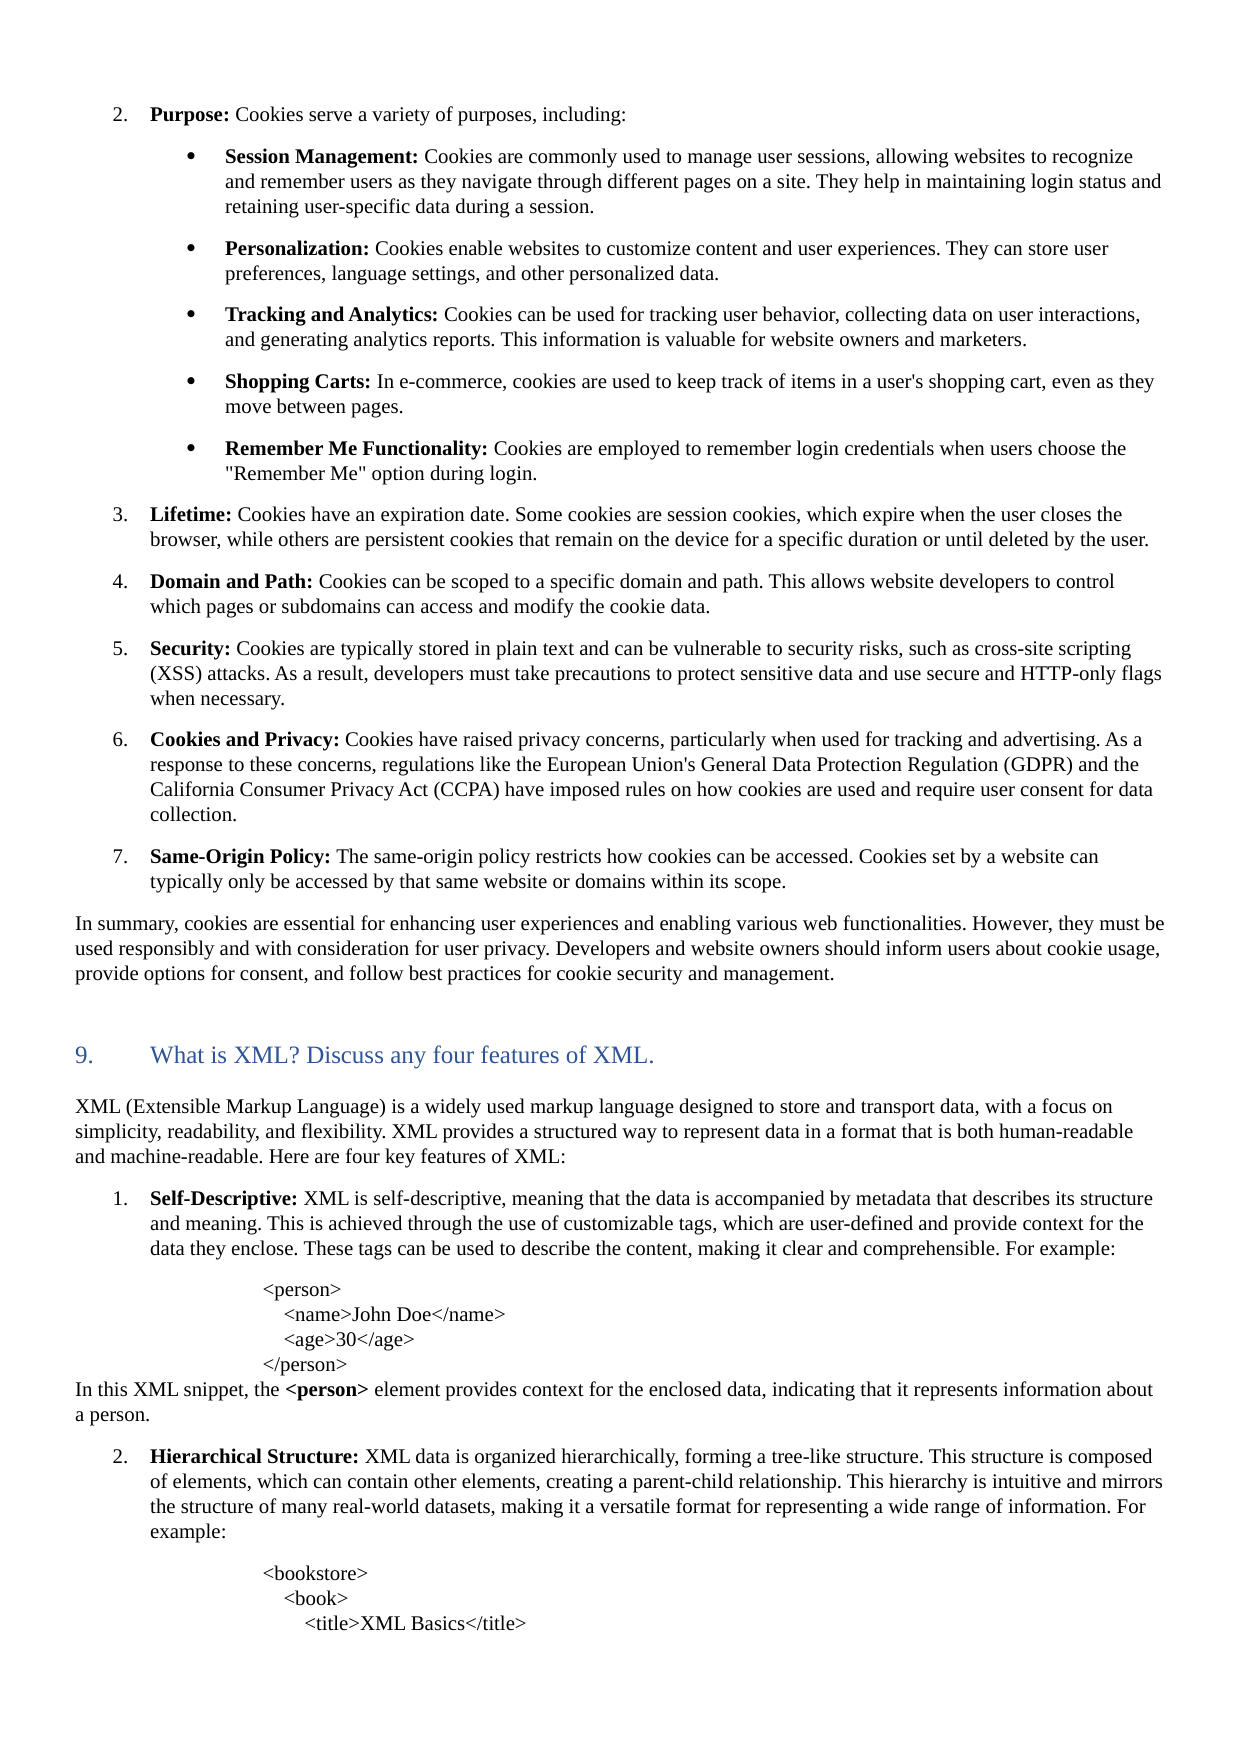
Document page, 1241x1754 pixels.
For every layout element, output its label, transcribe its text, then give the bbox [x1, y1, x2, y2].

list Shopping Carts: In e-commerce, cookies are used to keep track of items in a user's shopping cart, even as they move between pages. [187, 368, 1165, 418]
list Remember Me Functionality: Cookies are employed to remember login credentials when users choose the "Remember Me" option during login. [187, 435, 1165, 485]
text <age>30</age> [262, 1327, 1165, 1352]
text In this XML snippet, the <person> element provides context for the enclosed data, indicating that it represents information about a person. [75, 1377, 1165, 1427]
list Hierarchical Structure: XML data is organized hierarchically, forming a tree-like structure. This structure is composed of elements, which can contain other elements, creating a parent-child relationship. This hierarchy is intuitive and mirrors the structure of many real-world datasets, making it a versatile format for representing a wide range of information. For example: [112, 1443, 1165, 1543]
list Domain and Path: Cookies can be scoped to a specific domain and path. This allows website developers to control which pages or subdomains can access and modify the cookie data. [112, 568, 1165, 618]
text XML (Extensible Markup Language) is a widely used markup language designed to store and transport data, with a focus on simplicity, readability, and flexibility. XML provides a structured way to represent data in a format that is both human-readable and machine-readable. Here are four key features of XML: [75, 1093, 1165, 1168]
list Lifetime: Cookies have an expiration date. Some cookies are session cookies, which expire when the user closes the browser, while others are persistent cookies that remain on the device for a specific duration or until deleted by the user. [112, 502, 1165, 552]
list Purpose: Cookies serve a variety of purposes, including: [112, 102, 1165, 127]
list Security: Cookies are typically stored in plain text and can be vulnerable to security risks, such as cross-site scripting (XSS) attacks. As a result, developers must take precautions to protect sensitive data and use secure and HTTP-only flags when necessary. [112, 635, 1165, 710]
text <bookstore> [262, 1560, 1165, 1585]
text <name>John Doe</name> [262, 1302, 1165, 1327]
text <book> [262, 1585, 1165, 1610]
text In summary, cookies are essential for enhancing user experiences and enabling various web functionalities. However, they must be used responsibly and with consideration for user privacy. Developers and website owners should inform users about cookie usage, provide options for consent, and follow best practices for cookie security and management. [75, 910, 1165, 985]
list Tracking and Analytics: Cookies can be used for tracking user behavior, collecting data on user interactions, and generating analytics reports. This information is valuable for website owners and marketers. [187, 302, 1165, 352]
list Session Management: Cookies are commonly used to manage user sessions, allowing websites to recognize and remember users as they navigate through different pages on a site. They help in maintaining login status and retaining user-specific data during a session. [187, 143, 1165, 218]
subtitle What is XML? Discuss any four features of XML. [75, 1043, 1165, 1068]
list Cookies and Privacy: Cookies have raised privacy concerns, particularly when used for tracking and advertising. As a response to these concerns, regulations like the European Union's General Data Protection Regulation (GDPR) and the California Consumer Privacy Act (CCPA) have imposed rules on how cookies are used and require user consent for data collection. [112, 727, 1165, 827]
text <person> [262, 1277, 1165, 1302]
text </person> [262, 1352, 1165, 1377]
list Self-Descriptive: XML is self-descriptive, meaning that the data is accompanied by metadata that describes its structure and meaning. This is achieved through the use of customizable tags, which are user-defined and provide context for the data they enclose. These tags can be used to describe the content, making it clear and comprehensible. For example: [112, 1185, 1165, 1260]
list Personalization: Cookies enable websites to customize content and user experiences. They can store user preferences, language settings, and other personalized data. [187, 235, 1165, 285]
list Same-Origin Policy: The same-origin policy restricts how cookies can be accessed. Cookies set by a website can typically only be accessed by that same website or domains within its scope. [112, 843, 1165, 893]
text <title>XML Basics</title> [262, 1610, 1165, 1635]
